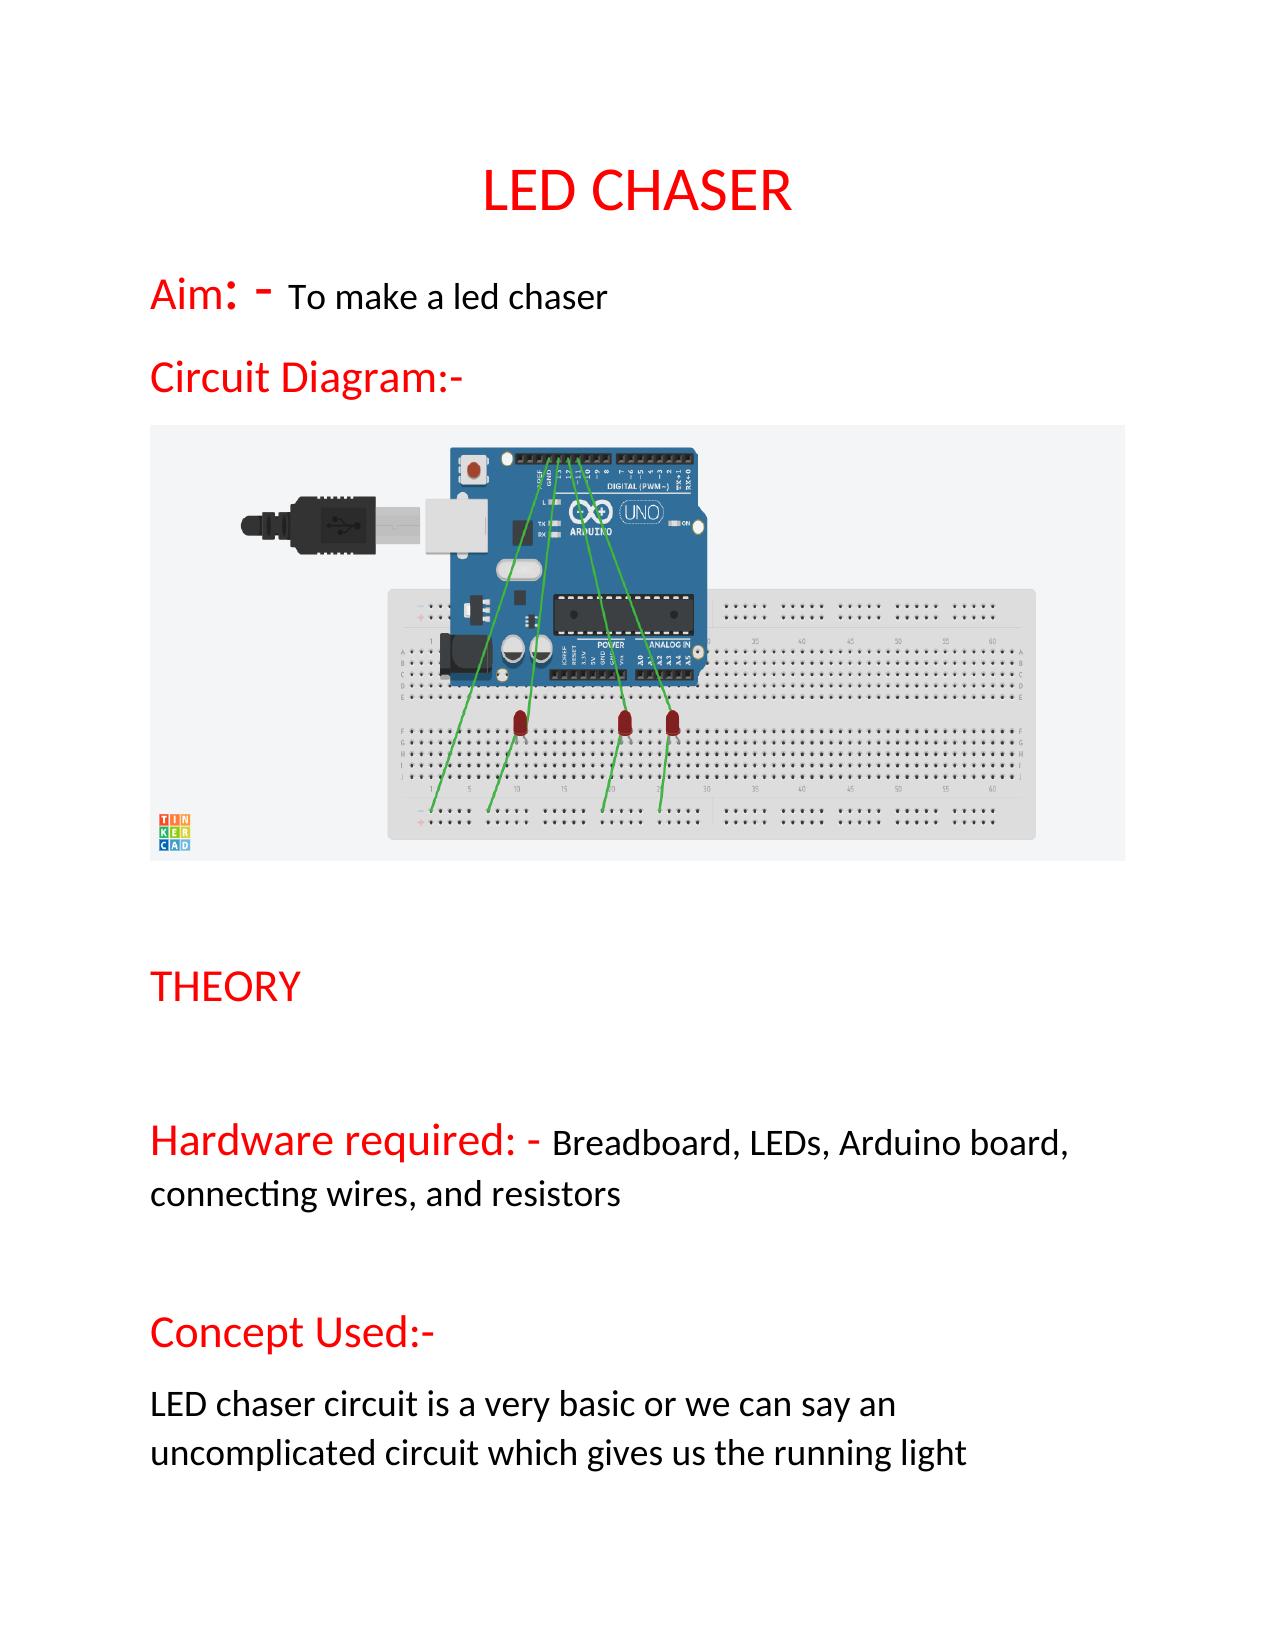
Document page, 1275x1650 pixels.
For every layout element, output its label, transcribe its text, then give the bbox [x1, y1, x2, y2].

text THEORY [150, 957, 1125, 1013]
text Concept Used:- [150, 1303, 1125, 1359]
text Circuit Diagram:- [150, 348, 1125, 404]
text Aim: - To make a led chaser [150, 249, 1125, 325]
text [150, 1380, 1125, 1475]
text LED CHASER [150, 150, 1125, 226]
text Hardware required: - Breadboard, LEDs, Arduino board, connecting wires, and resistors [150, 1111, 1125, 1216]
picture [150, 425, 1125, 861]
